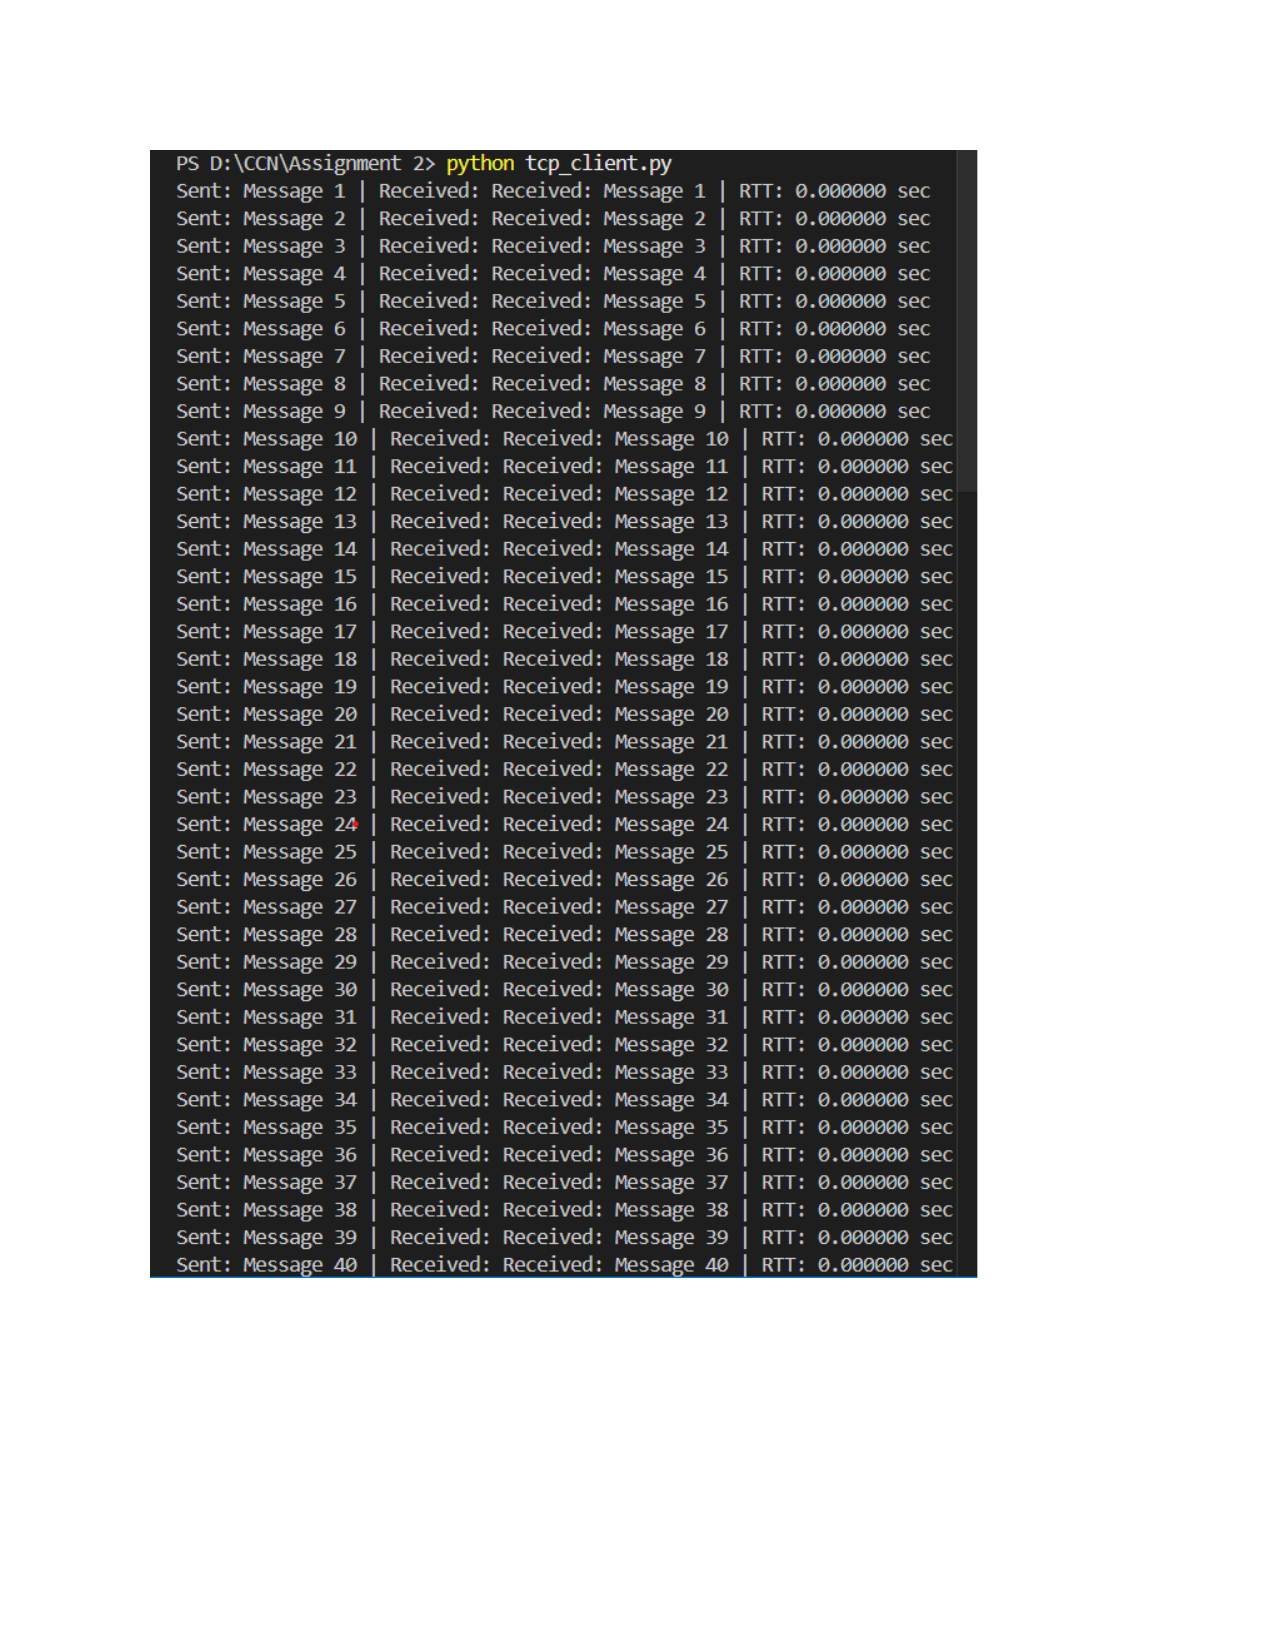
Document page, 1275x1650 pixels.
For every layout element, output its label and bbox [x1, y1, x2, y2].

picture [150, 150, 978, 1278]
